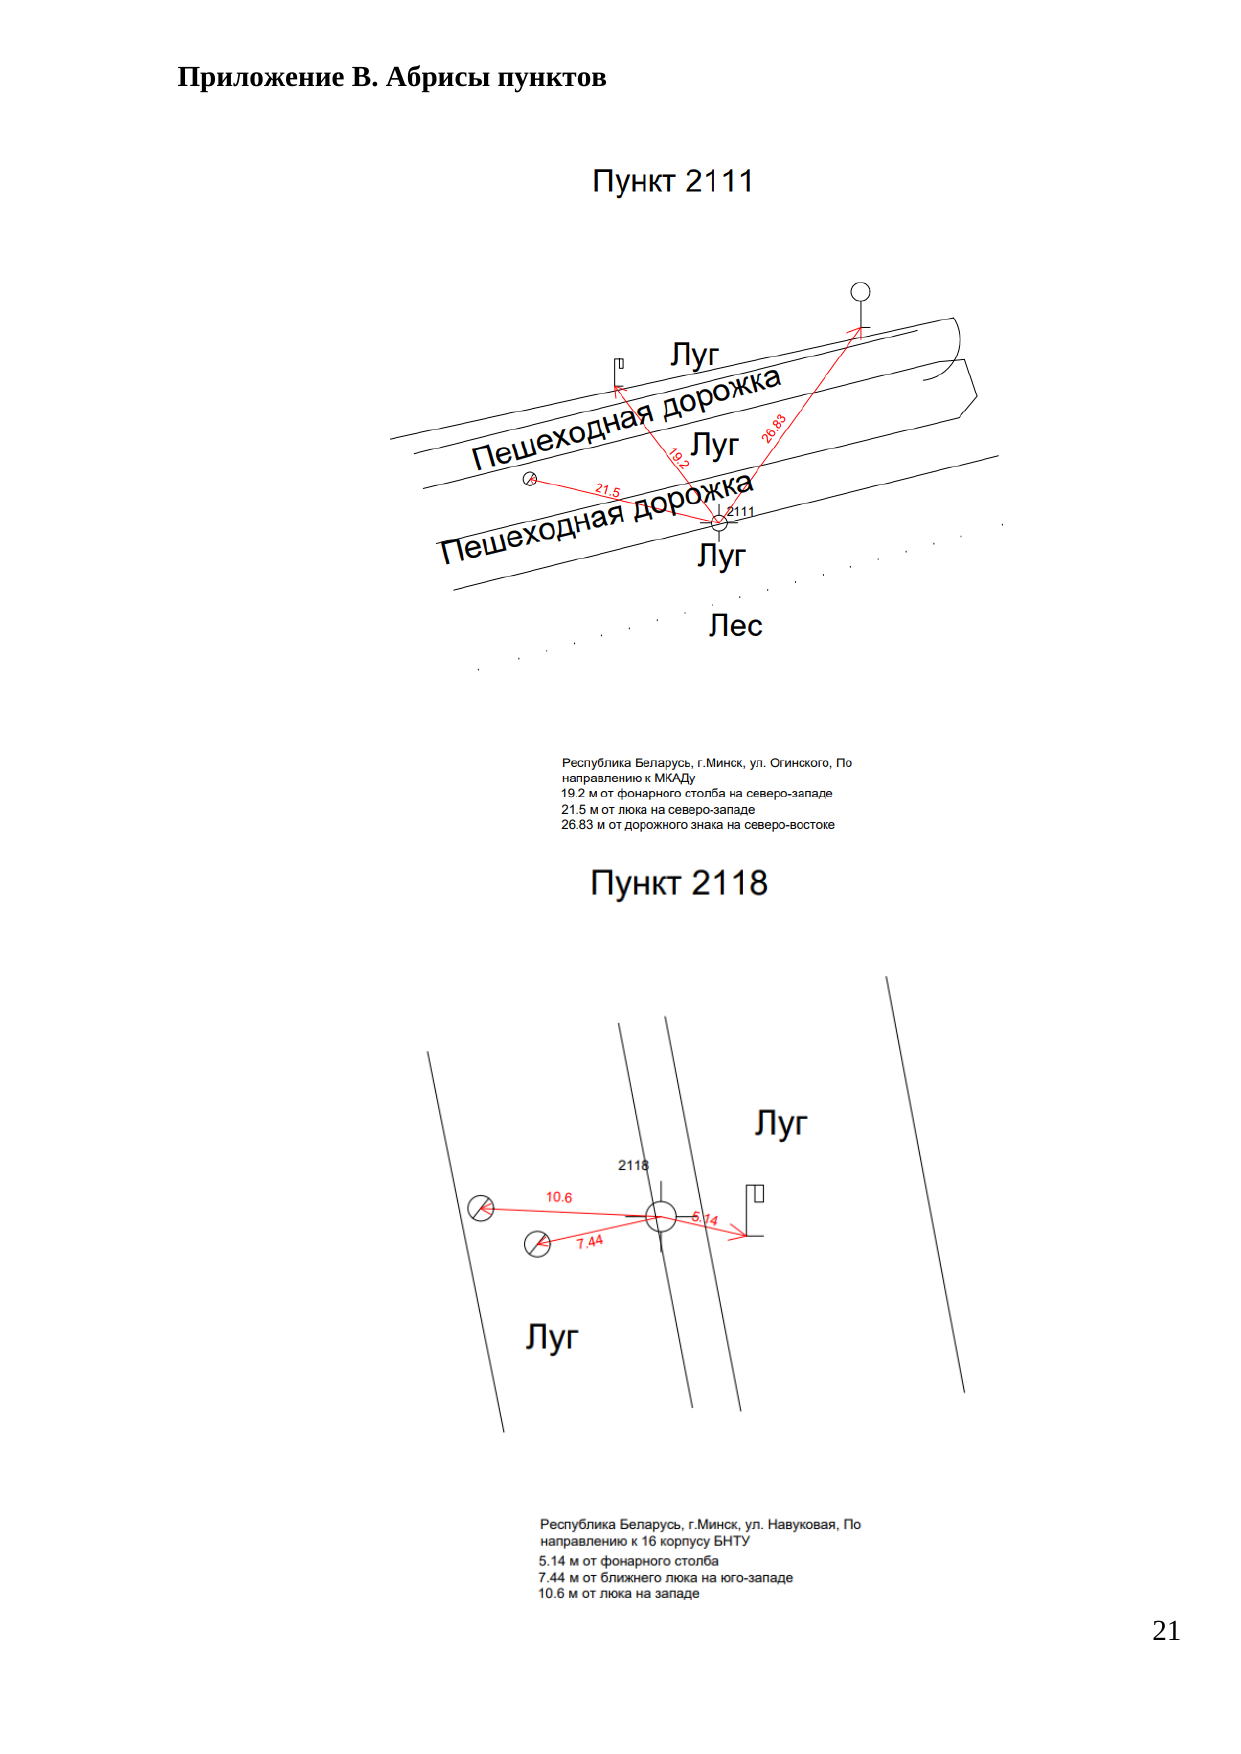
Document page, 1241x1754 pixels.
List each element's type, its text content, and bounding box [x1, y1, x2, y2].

picture [298, 845, 1060, 1607]
picture [328, 136, 1030, 841]
text Приложение В. Абрисы пунктов [177, 59, 1181, 93]
